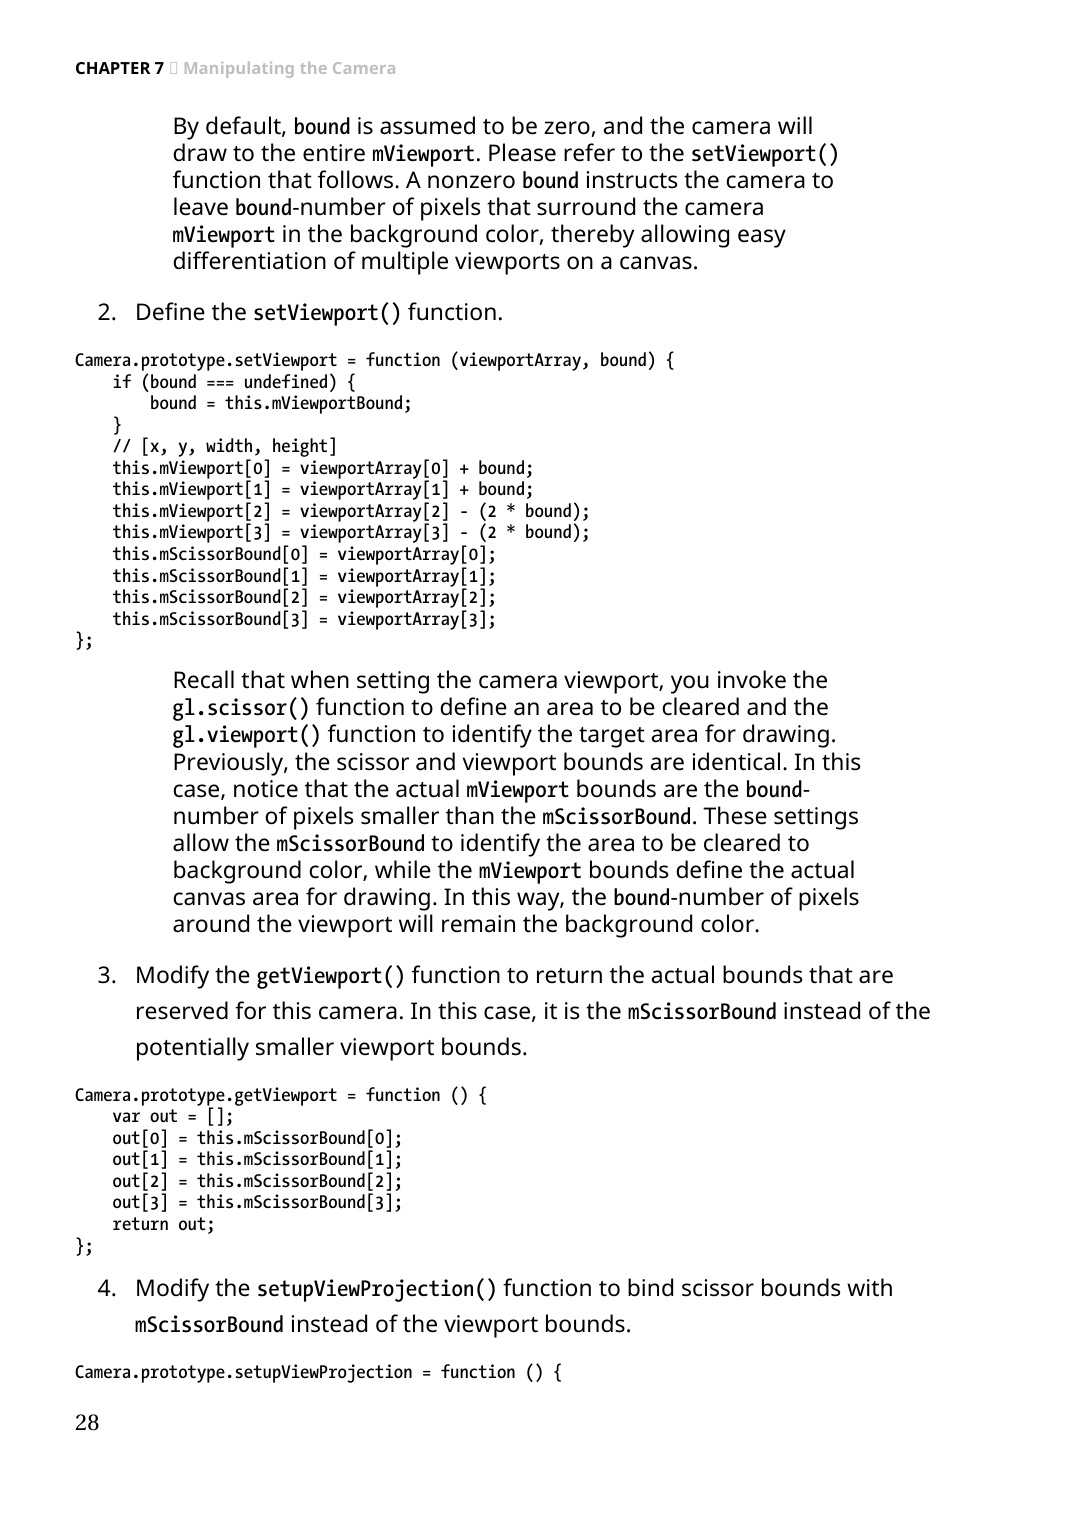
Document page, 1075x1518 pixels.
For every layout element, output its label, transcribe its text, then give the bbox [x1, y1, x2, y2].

text }; [75, 633, 962, 652]
text out[0] = this.mScissorBound[0]; [75, 1130, 962, 1149]
list Modify the getViewport() function to return the actual bounds that are reserved for this camera. In this case, it is the mScissorBound instead of the potentially smaller viewport bounds. [97, 959, 962, 1062]
text Camera.prototype.setViewport = function (viewportArray, bound) { [75, 353, 962, 371]
text out[2] = this.mScissorBound[2]; [75, 1173, 962, 1192]
text this.mViewport[0] = viewportArray[0] + bound; [75, 460, 962, 479]
text this.mViewport[1] = viewportArray[1] + bound; [75, 482, 962, 501]
list Define the setViewport() function. [97, 296, 872, 327]
text this.mViewport[3] = viewportArray[3] - (2 * bound); [75, 525, 962, 544]
text }; [75, 1238, 962, 1257]
text this.mScissorBound[3] = viewportArray[3]; [75, 611, 962, 630]
text this.mScissorBound[0] = viewportArray[0]; [75, 547, 962, 565]
list Modify the setupViewProjection() function to bind scissor bounds with mScissorBound instead of the viewport bounds. [97, 1272, 962, 1339]
text return out; [75, 1217, 962, 1235]
text if (bound === undefined) { [75, 374, 962, 393]
text } [75, 417, 962, 436]
text var out = []; [75, 1109, 962, 1128]
text this.mScissorBound[2] = viewportArray[2]; [75, 590, 962, 608]
text this.mScissorBound[1] = viewportArray[1]; [75, 568, 962, 587]
text Camera.prototype.getViewport = function () { [75, 1087, 962, 1106]
text this.mViewport[2] = viewportArray[2] - (2 * bound); [75, 503, 962, 522]
list Recall that when setting the camera viewport, you invoke the gl.scissor() function to define an area to be cleared and the gl.viewport() function to identify the target area for drawing. Previously, the scissor and viewport bounds are identical. In this case, notice that the actual mViewport bounds are the bound-number of pixels smaller than the mScissorBound. These settings allow the mScissorBound to identify the area to be cleared to background color, while the mViewport bounds define the actual canvas area for drawing. In this way, the bound-number of pixels around the viewport will remain the background color. [172, 667, 872, 938]
text // [x, y, width, height] [75, 439, 962, 458]
list By default, bound is assumed to be zero, and the camera will draw to the entire mViewport. Please refer to the setViewport() function that follows. A nonzero bound instructs the camera to leave bound-number of pixels that surround the camera mViewport in the background color, thereby allowing easy differentiation of multiple viewports on a canvas. [172, 112, 872, 275]
text bound = this.mViewportBound; [75, 396, 962, 414]
text out[1] = this.mScissorBound[1]; [75, 1152, 962, 1171]
text out[3] = this.mScissorBound[3]; [75, 1195, 962, 1214]
text Camera.prototype.setupViewProjection = function () { [75, 1365, 962, 1384]
